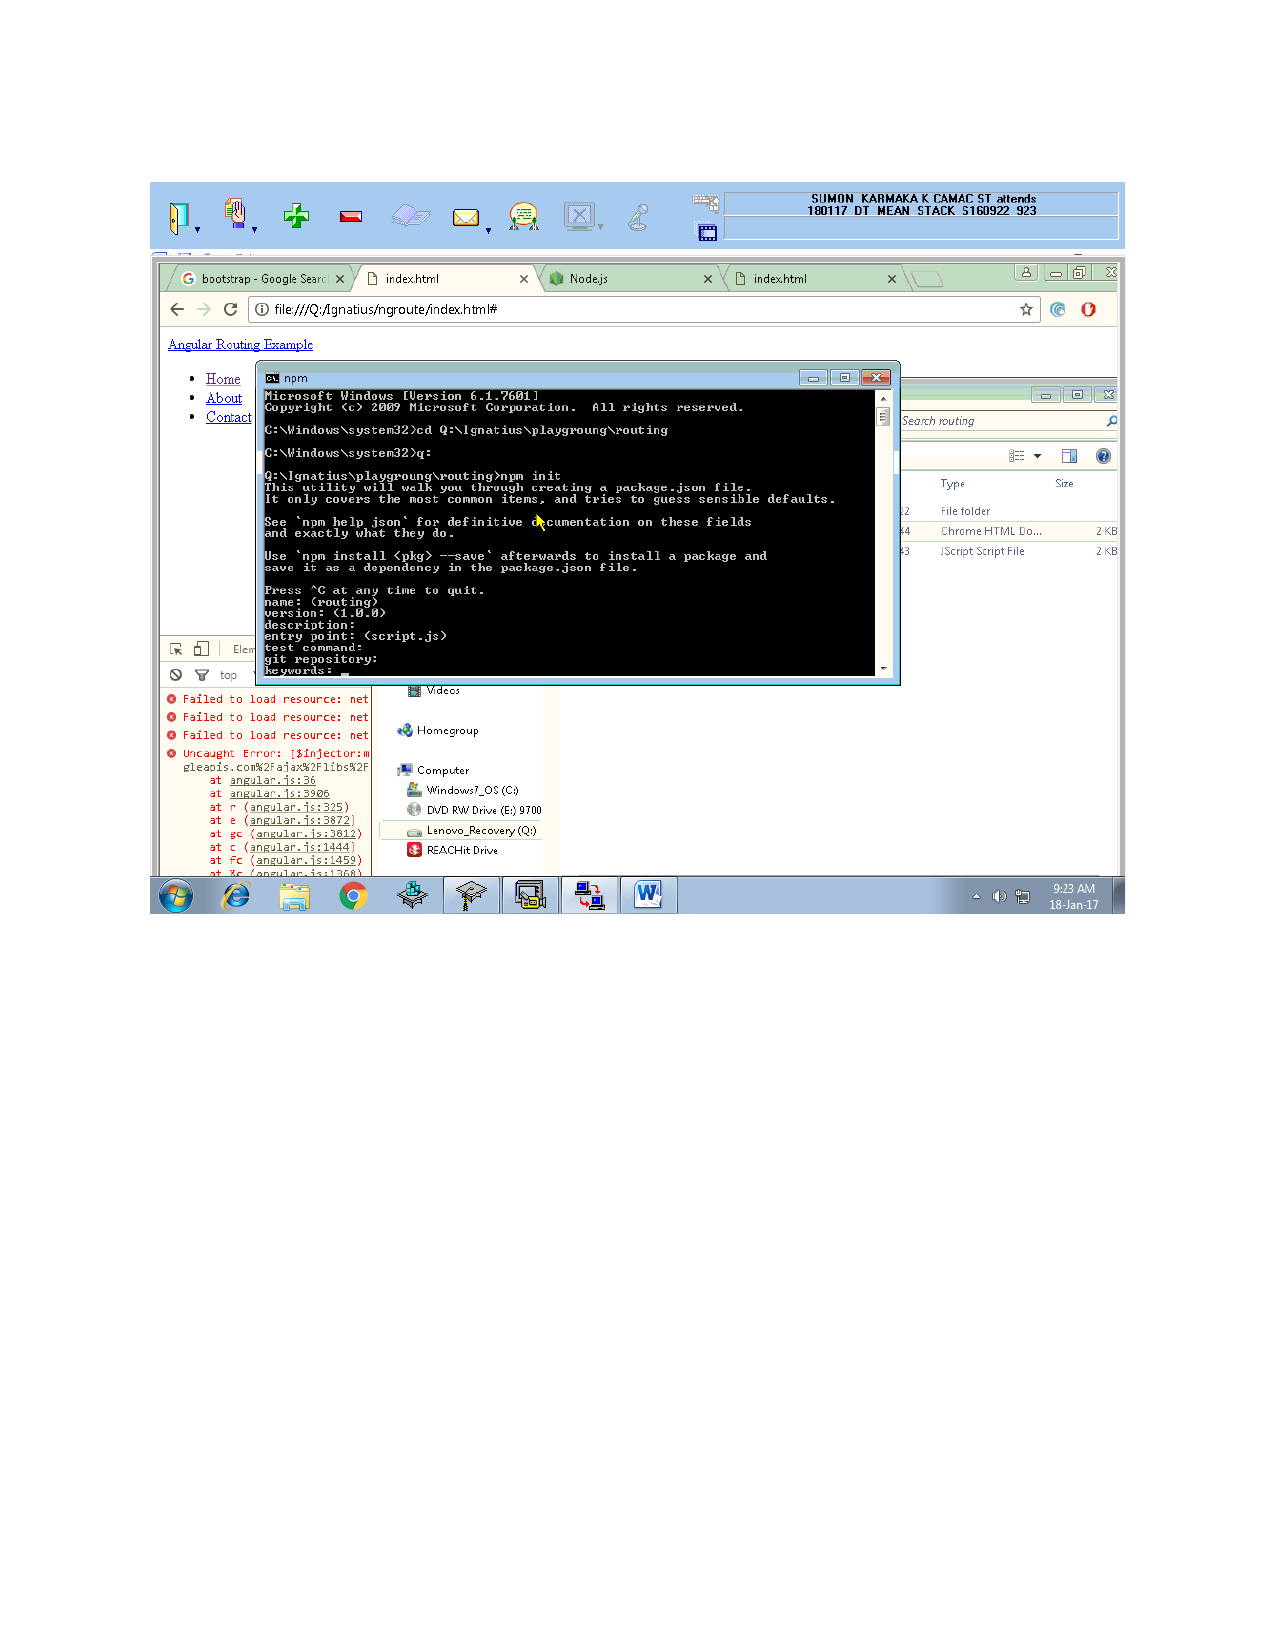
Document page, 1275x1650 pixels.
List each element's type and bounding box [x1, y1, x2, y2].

picture [150, 182, 1125, 914]
